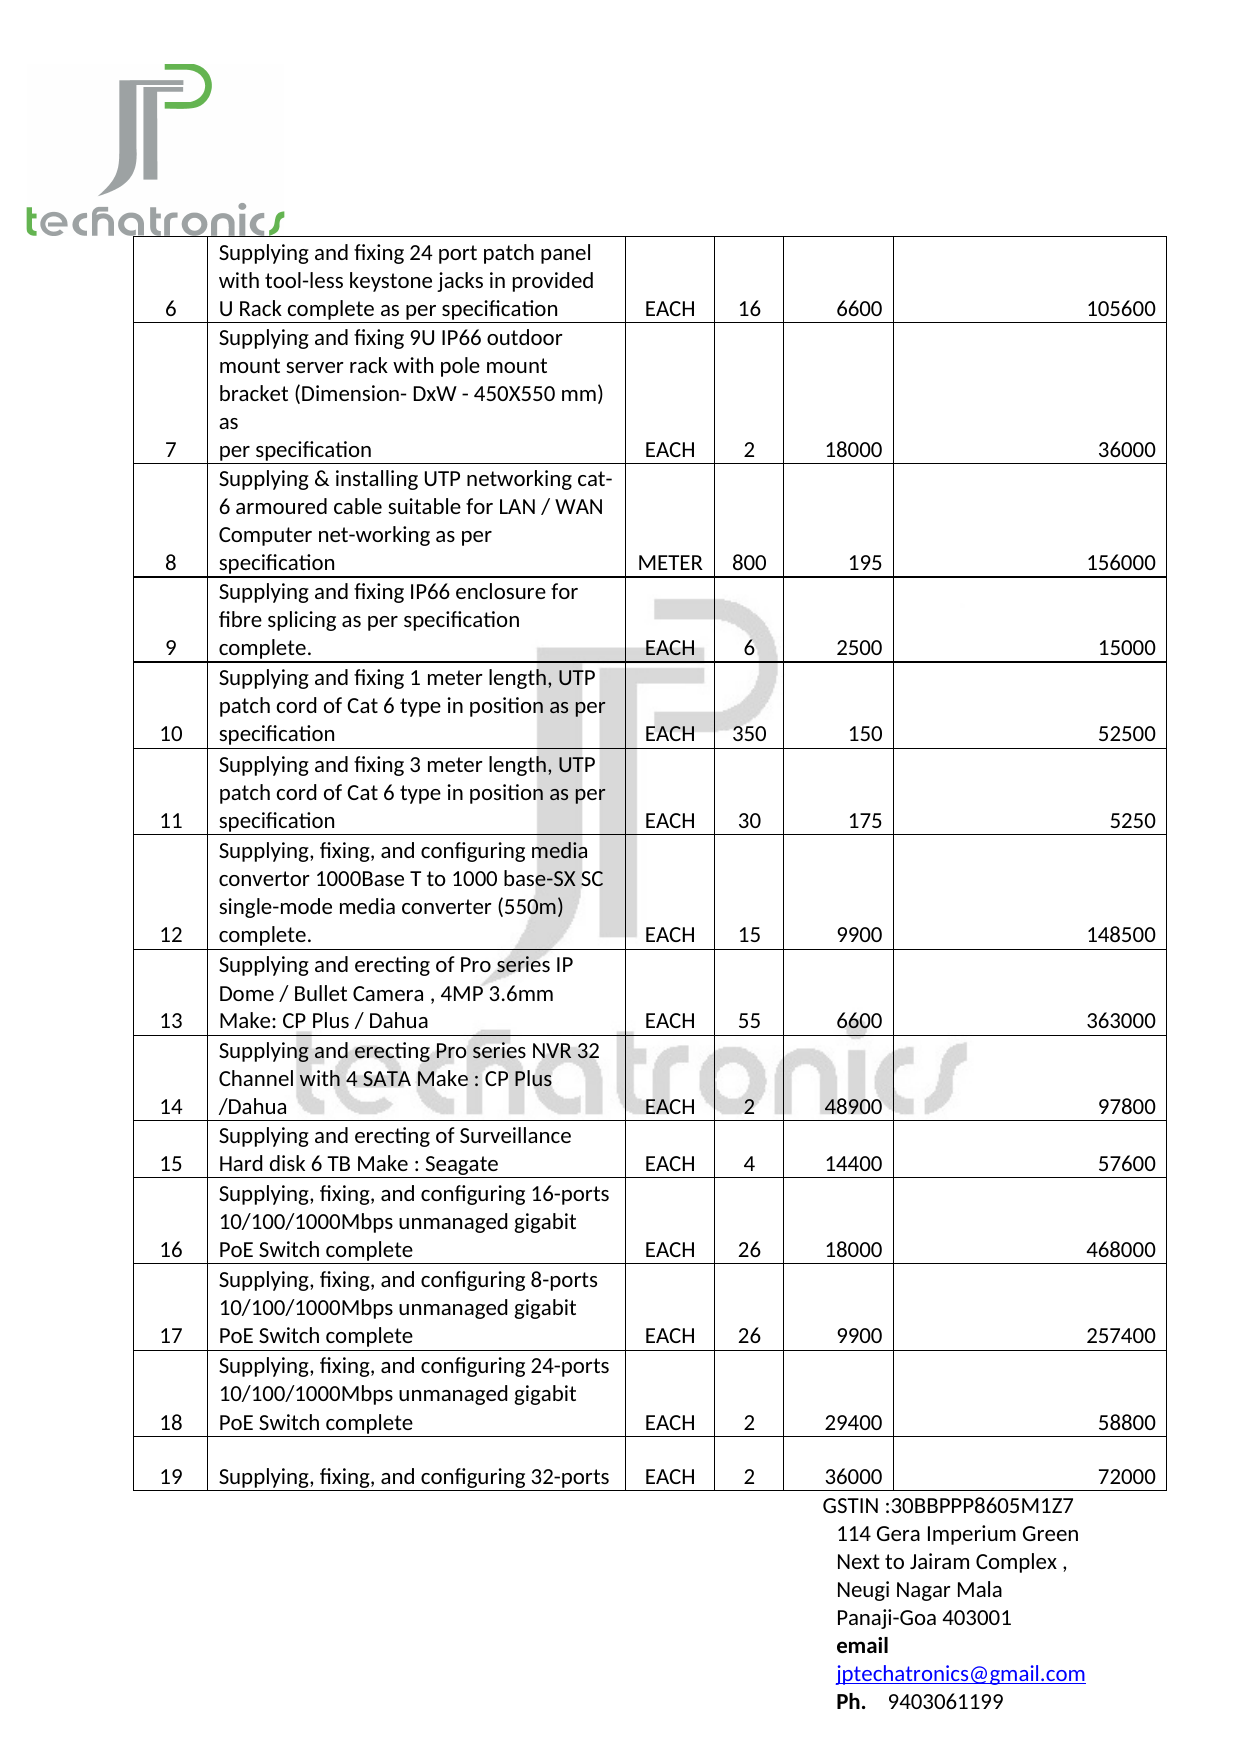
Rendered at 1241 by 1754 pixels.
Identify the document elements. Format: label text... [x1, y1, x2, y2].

table_cell 26 [715, 1264, 783, 1349]
table_cell Supplying and fixing 1 meter length, UTP patch cord of Cat 6 type in position as per specification [208, 663, 625, 748]
picture [26, 64, 285, 236]
table_cell Supplying and erecting of Pro series IP Dome / Bullet Camera , 4MP 3.6mm Make: CP Plus / Dahua [208, 950, 625, 1035]
table_cell EACH [626, 663, 714, 748]
table_cell 5250 [894, 749, 1166, 834]
table_cell 2 [715, 323, 783, 463]
table_cell 9900 [784, 835, 893, 948]
table_cell Supplying, fixing, and configuring 32-ports 10/100/1000Mbps unmanaged gigabit PoE Switch complete tp link (16 port 2 qty) [208, 1437, 625, 1490]
table_cell 2 [715, 1437, 783, 1490]
table_cell EACH [626, 1351, 714, 1436]
table_cell 14 [134, 1036, 207, 1120]
table_cell 150 [784, 663, 893, 748]
table_cell 6600 [784, 950, 893, 1035]
table_cell 105600 [894, 237, 1166, 322]
table_cell METER [626, 464, 714, 576]
table_cell Supplying and fixing IP66 enclosure for fibre splicing as per specification complete. [208, 578, 625, 661]
table_cell EACH [626, 1264, 714, 1349]
table_cell 12 [134, 835, 207, 948]
table_cell Supplying, fixing, and configuring 16-ports 10/100/1000Mbps unmanaged gigabit PoE Switch complete [208, 1178, 625, 1263]
table_cell 11 [134, 749, 207, 834]
table_cell 15 [134, 1121, 207, 1177]
table_cell 55 [715, 950, 783, 1035]
table_cell 26 [715, 1178, 783, 1263]
table_cell 36000 [784, 1437, 893, 1490]
table_cell EACH [626, 1178, 714, 1263]
table_cell EACH [626, 323, 714, 463]
table_cell Supplying and erecting of Surveillance Hard disk 6 TB Make : Seagate [208, 1121, 625, 1177]
table_cell 350 [715, 663, 783, 748]
table_cell Supplying, fixing, and configuring media convertor 1000Base T to 1000 base-SX SC single-mode media converter (550m) complete. [208, 835, 625, 948]
table_cell 195 [784, 464, 893, 576]
table_cell 13 [134, 950, 207, 1035]
table_cell 16 [134, 1178, 207, 1263]
table_cell 6 [134, 237, 207, 322]
table_cell 29400 [784, 1351, 893, 1436]
table_cell 15 [715, 835, 783, 948]
table_cell 8 [134, 464, 207, 576]
table_cell 48900 [784, 1036, 893, 1120]
table_cell 10 [134, 663, 207, 748]
table_cell EACH [626, 749, 714, 834]
table_cell 2500 [784, 578, 893, 661]
table_cell 9 [134, 578, 207, 661]
table_cell 468000 [894, 1178, 1166, 1263]
table_cell 52500 [894, 663, 1166, 748]
table_cell 148500 [894, 835, 1166, 948]
table_cell EACH [626, 237, 714, 322]
table_cell 57600 [894, 1121, 1166, 1177]
table_cell EACH [626, 1036, 714, 1120]
table_cell EACH [626, 950, 714, 1035]
table_cell 156000 [894, 464, 1166, 576]
table_cell 14400 [784, 1121, 893, 1177]
table_cell 18 [134, 1351, 207, 1436]
table_cell Supplying and erecting Pro series NVR 32 Channel with 4 SATA Make : CP Plus /Dahua [208, 1036, 625, 1120]
table_cell 72000 [894, 1437, 1166, 1490]
table_cell 16 [715, 237, 783, 322]
table_cell 4 [715, 1121, 783, 1177]
table_cell 15000 [894, 578, 1166, 661]
table_cell 2 [715, 1036, 783, 1120]
table_cell 36000 [894, 323, 1166, 463]
table_cell EACH [626, 835, 714, 948]
table_cell EACH [626, 578, 714, 661]
table_cell 175 [784, 749, 893, 834]
table_cell Supplying and fixing 3 meter length, UTP patch cord of Cat 6 type in position as per specification [208, 749, 625, 834]
table_cell Supplying & installing UTP networking cat-6 armoured cable suitable for LAN / WAN Computer net-working as per specification [208, 464, 625, 576]
table_cell EACH [626, 1121, 714, 1177]
table_cell 30 [715, 749, 783, 834]
table_cell 17 [134, 1264, 207, 1349]
table_cell 363000 [894, 950, 1166, 1035]
table_cell 800 [715, 464, 783, 576]
table_cell 257400 [894, 1264, 1166, 1349]
table_cell 97800 [894, 1036, 1166, 1120]
table_cell Supplying, fixing, and configuring 24-ports 10/100/1000Mbps unmanaged gigabit PoE Switch complete [208, 1351, 625, 1436]
table_cell Supplying and fixing 24 port patch panel with tool-less keystone jacks in provided U Rack complete as per specification [208, 237, 625, 322]
table_cell 19 [134, 1437, 207, 1490]
table_cell 9900 [784, 1264, 893, 1349]
table_cell 6 [715, 578, 783, 661]
table_cell 2 [715, 1351, 783, 1436]
table_cell 58800 [894, 1351, 1166, 1436]
table_cell Supplying and fixing 9U IP66 outdoor mount server rack with pole mount bracket (Dimension- DxW - 450X550 mm) as per specification [208, 323, 625, 463]
table_cell 7 [134, 323, 207, 463]
table_cell 18000 [784, 323, 893, 463]
table_cell 18000 [784, 1178, 893, 1263]
table_cell 6600 [784, 237, 893, 322]
table_cell Supplying, fixing, and configuring 8-ports 10/100/1000Mbps unmanaged gigabit PoE Switch complete [208, 1264, 625, 1349]
table_cell EACH [626, 1437, 714, 1490]
